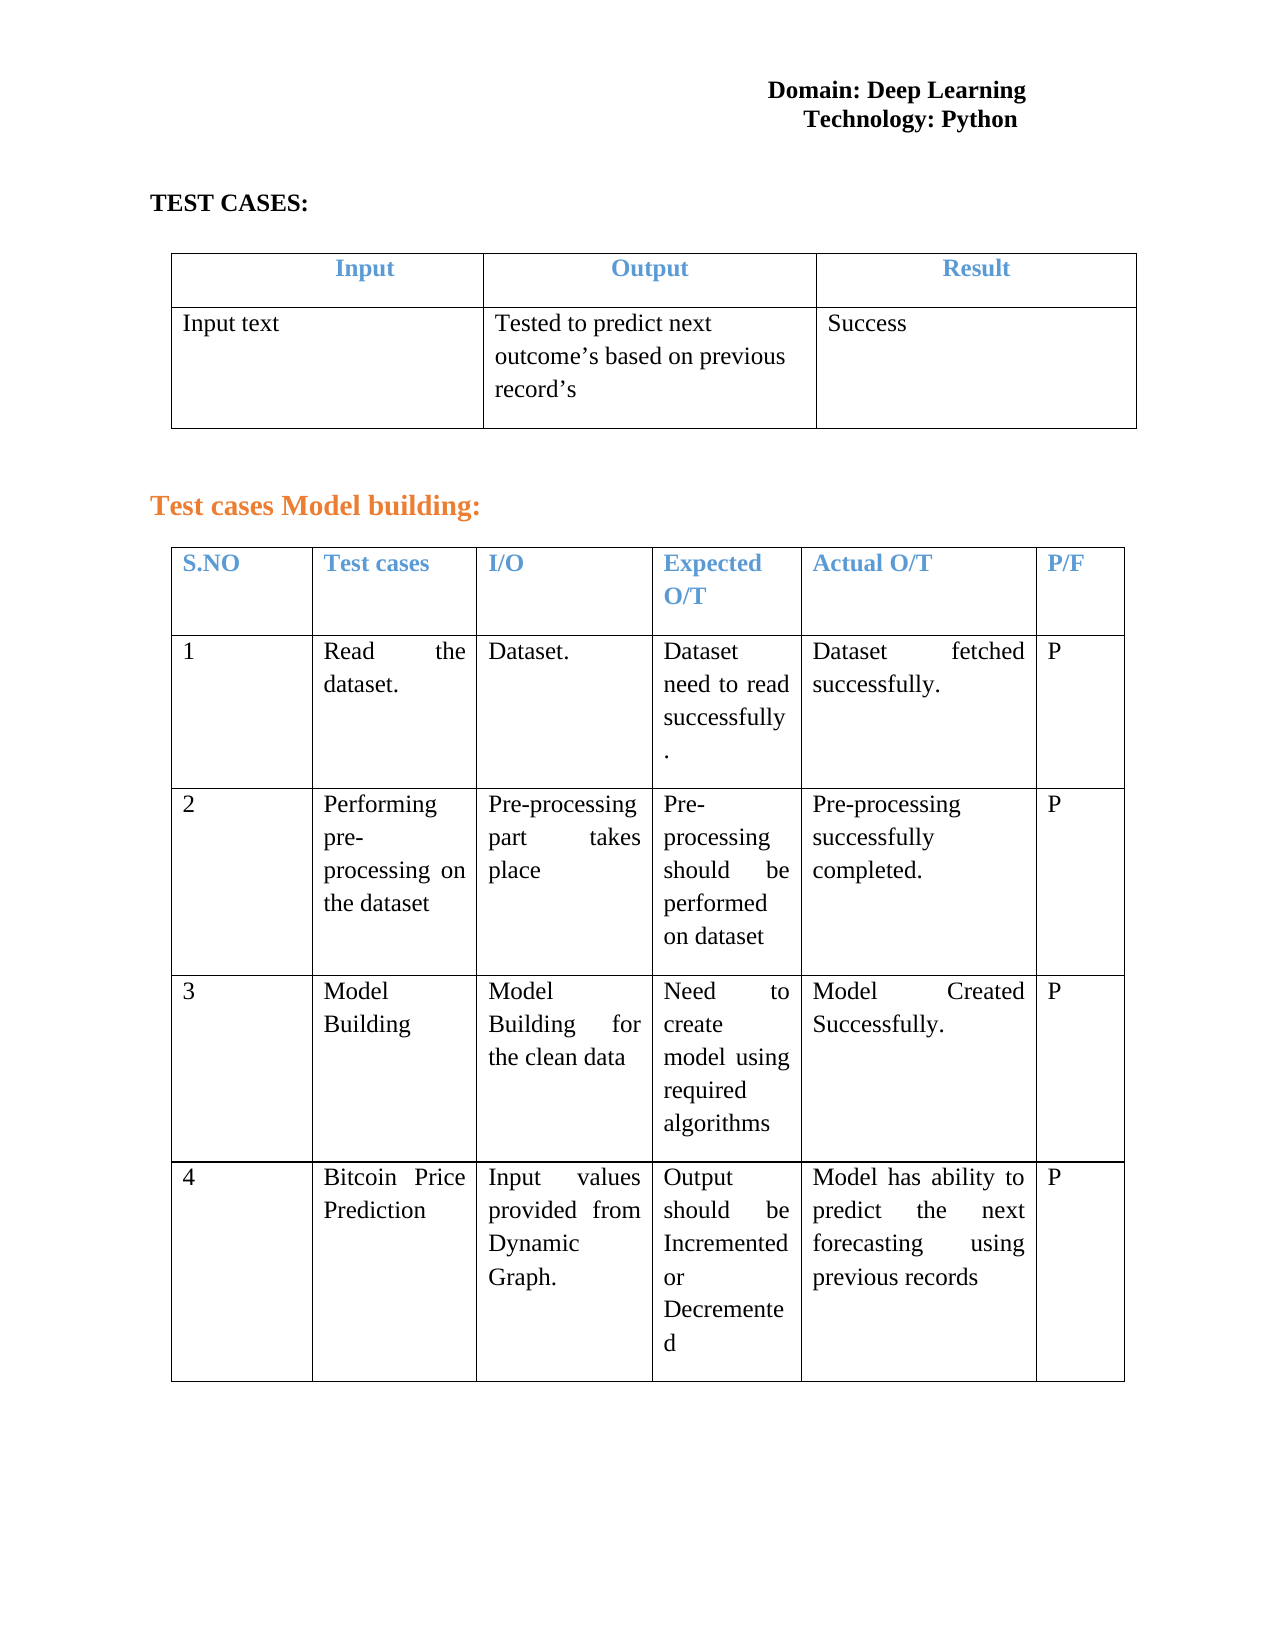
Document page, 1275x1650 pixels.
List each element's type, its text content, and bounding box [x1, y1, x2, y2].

table_header Test cases [313, 548, 476, 635]
table_header I/O [477, 548, 652, 635]
table_cell Dataset. [477, 636, 652, 788]
table_cell Dataset fetched successfully. [802, 636, 1036, 788]
text TEST CASES: [150, 188, 1125, 217]
table_cell P [1037, 636, 1124, 788]
table_header Output [484, 254, 816, 307]
table_cell Pre-processing successfully completed. [802, 789, 1036, 975]
table_cell Model Created Successfully. [802, 976, 1036, 1161]
table_cell Output should be Incremented or Decremented [653, 1163, 801, 1381]
table_cell Tested to predict next outcome’s based on previous record’s [484, 308, 816, 427]
table_cell Bitcoin Price Prediction [313, 1163, 476, 1381]
table_cell 1 [172, 636, 312, 788]
table_header Input [172, 254, 483, 307]
table_cell Model Building for the clean data [477, 976, 652, 1161]
table_header Expected O/T [653, 548, 801, 635]
table_cell P [1037, 1163, 1124, 1381]
table_cell Pre-processing should be performed on dataset [653, 789, 801, 975]
table_header Actual O/T [802, 548, 1036, 635]
table_cell Dataset need to read successfully. [653, 636, 801, 788]
table_cell Performing pre-processing on the dataset [313, 789, 476, 975]
table_cell 4 [172, 1163, 312, 1381]
table_header Result [817, 254, 1136, 307]
table_cell 3 [172, 976, 312, 1161]
table_cell Input text [172, 308, 483, 427]
table_cell Read the dataset. [313, 636, 476, 788]
table_cell Model has ability to predict the next forecasting using previous records [802, 1163, 1036, 1381]
text Test cases Model building: [150, 488, 1125, 521]
table_header S.NO [172, 548, 312, 635]
table_cell 2 [172, 789, 312, 975]
table_header P/F [1037, 548, 1124, 635]
table_cell P [1037, 789, 1124, 975]
table_cell P [1037, 976, 1124, 1161]
table_cell Success [817, 308, 1136, 427]
table_cell Pre-processing part takes place [477, 789, 652, 975]
table_cell Input values provided from Dynamic Graph. [477, 1163, 652, 1381]
table_cell Model Building [313, 976, 476, 1161]
table_cell Need to create model using required algorithms [653, 976, 801, 1161]
